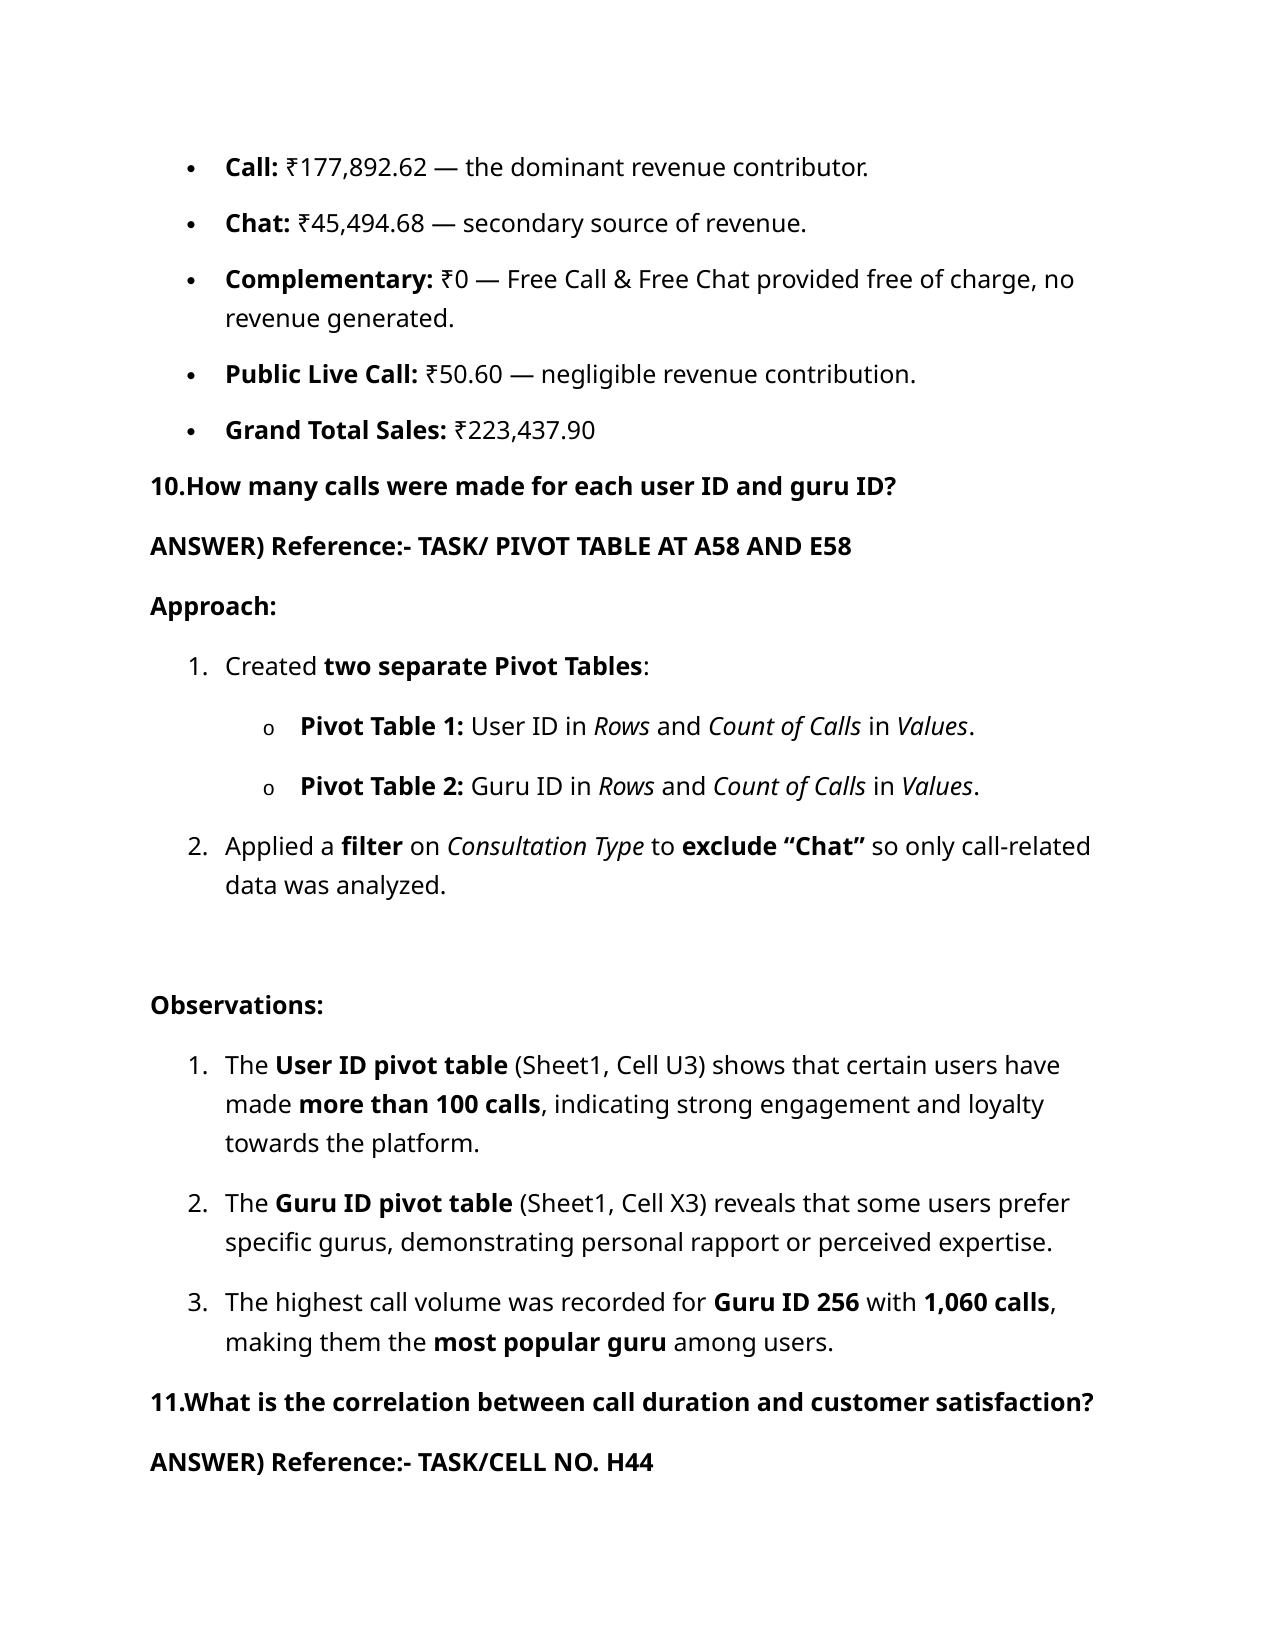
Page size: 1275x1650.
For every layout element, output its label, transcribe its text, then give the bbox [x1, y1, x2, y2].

list Call: ₹177,892.62 — the dominant revenue contributor. [187, 150, 1125, 184]
list Chat: ₹45,494.68 — secondary source of revenue. [187, 206, 1125, 240]
list Created two separate Pivot Tables: [187, 648, 1125, 682]
list Pivot Table 1: User ID in Rows and Count of Calls in Values. [262, 708, 1125, 742]
list The User ID pivot table (Sheet1, Cell U3) shows that certain users have made more than 100 calls, indicating strong engagement and loyalty towards the platform. [187, 1047, 1125, 1160]
list Public Live Call: ₹50.60 — negligible revenue contribution. [187, 357, 1125, 391]
text 11.What is the correlation between call duration and customer satisfaction? [150, 1384, 1125, 1418]
text Observations: [150, 987, 1125, 1022]
text Approach: [150, 588, 1125, 622]
text ANSWER) Reference:- TASK/ PIVOT TABLE AT A58 AND E58 [150, 528, 1125, 562]
list Pivot Table 2: Guru ID in Rows and Count of Calls in Values. [262, 768, 1125, 802]
list The Guru ID pivot table (Sheet1, Cell X3) reveals that some users prefer specific gurus, demonstrating personal rapport or perceived expertise. [187, 1186, 1125, 1259]
text ANSWER) Reference:- TASK/CELL NO. H44 [150, 1444, 1125, 1478]
list The highest call volume was recorded for Guru ID 256 with 1,060 calls, making them the most popular guru among users. [187, 1285, 1125, 1358]
text 10.How many calls were made for each user ID and guru ID? [150, 468, 1125, 502]
list Complementary: ₹0 — Free Call & Free Chat provided free of charge, no revenue generated. [187, 262, 1125, 335]
list Grand Total Sales: ₹223,437.90 [187, 412, 1125, 447]
list Applied a filter on Consultation Type to exclude “Chat” so only call-related data was analyzed. [187, 828, 1125, 902]
